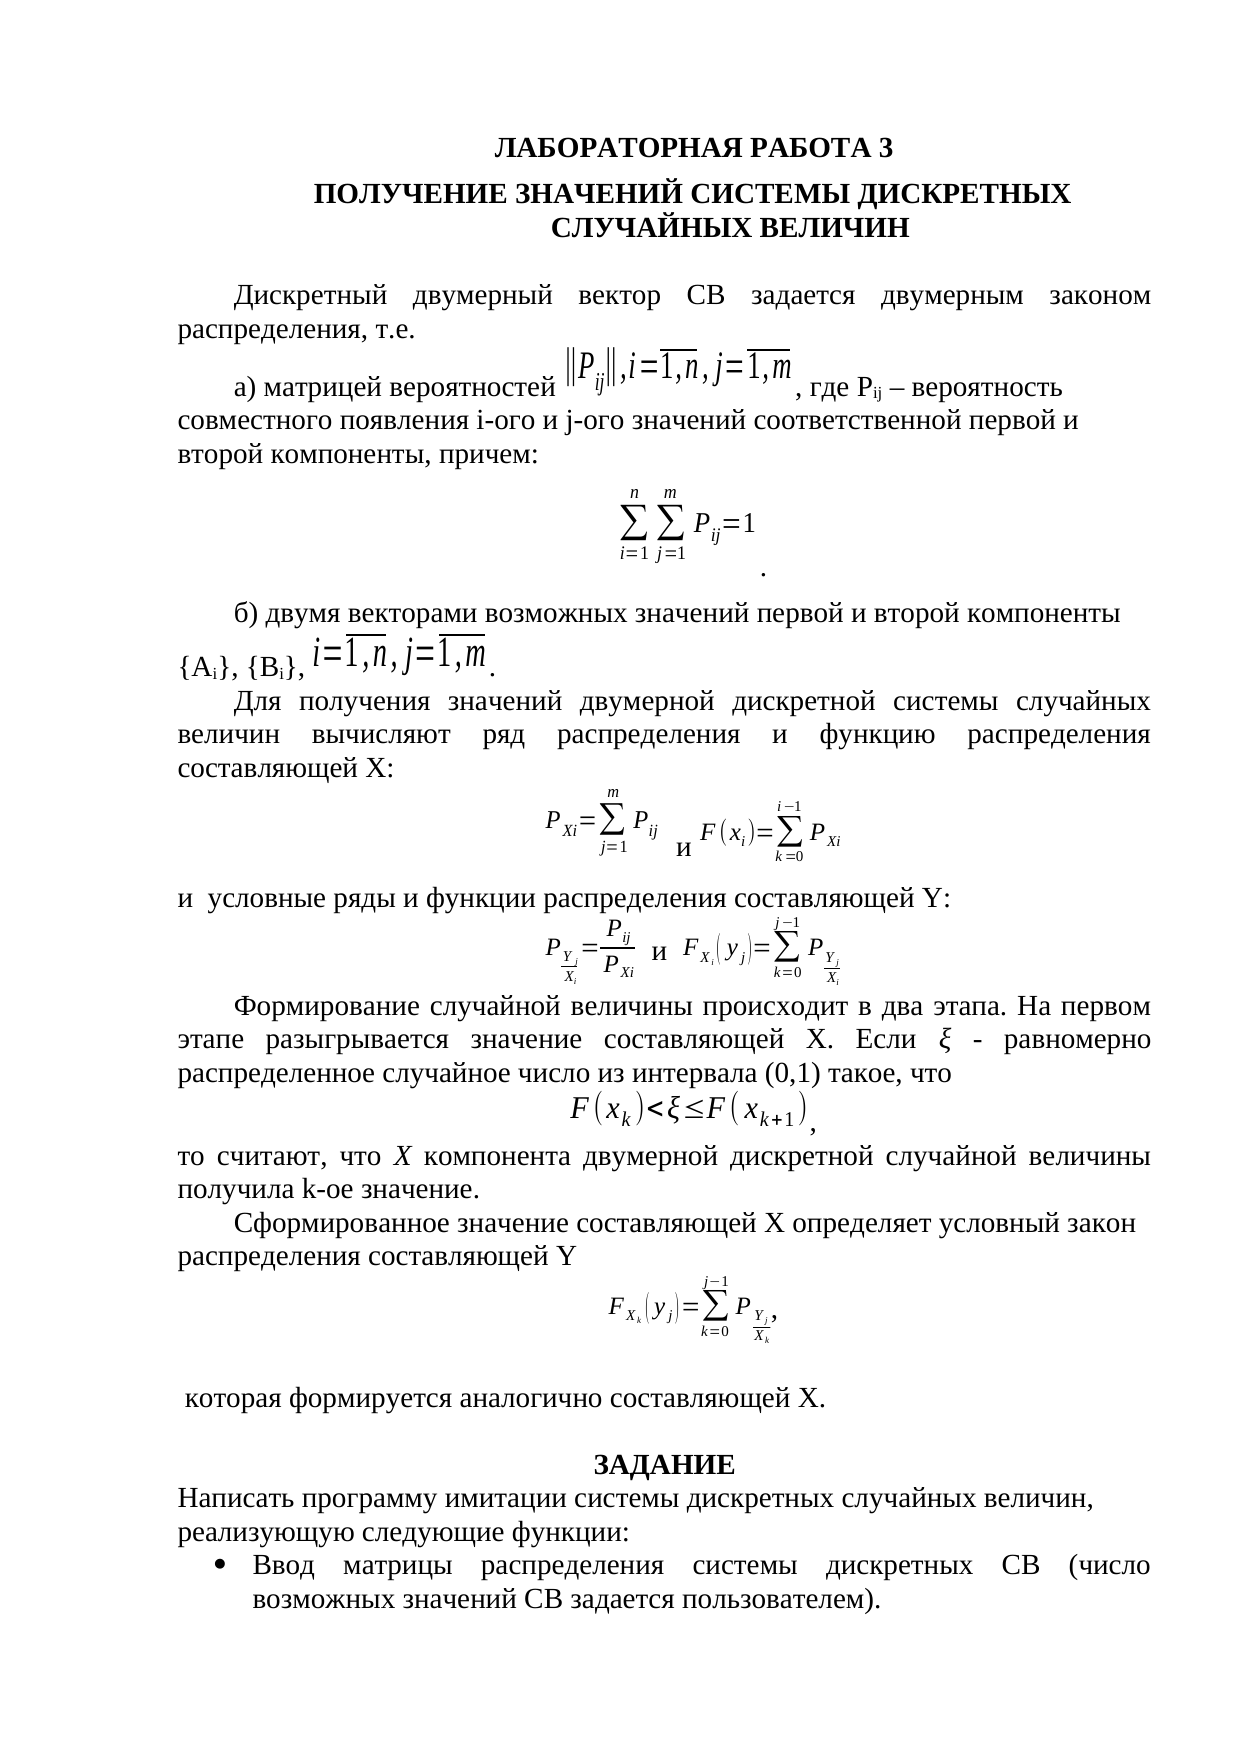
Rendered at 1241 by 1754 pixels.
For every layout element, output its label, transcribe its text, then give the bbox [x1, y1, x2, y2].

text и [233, 913, 1152, 988]
text , [177, 1272, 1152, 1346]
text б) двумя векторами возможных значений первой и второй компоненты {Ai}, {Bi}, . [177, 595, 1152, 683]
subtitle ЗАДАНИЕ [177, 1447, 1152, 1480]
text ПОЛУЧЕНИЕ ЗНАЧЕНИЙ СИСТЕМЫ ДИСКРЕТНЫХ СЛУЧАЙНЫХ ВЕЛИЧИН [233, 177, 1152, 244]
text то считают, что X компонента двумерной дискретной случайной величины получила k-ое значение. [177, 1138, 1152, 1205]
text , [177, 1089, 1152, 1138]
text и [233, 783, 1152, 880]
list Ввод матрицы распределения системы дискретных СВ (число возможных значений СВ задается пользователем). [215, 1547, 1152, 1614]
text Сформированное значение составляющей X определяет условный закон распределения составляющей Y [177, 1205, 1152, 1272]
text Формирование случайной величины происходит в два этапа. На первом этапе разыгрывается значение составляющей Х. Если ξ - равномерно распределенное случайное число из интервала (0,1) такое, что [177, 988, 1152, 1089]
text Дискретный двумерный вектор CB задается двумерным законом распределения, т.е. [177, 277, 1152, 344]
text и условные ряды и функции распределения составляющей Y: [177, 880, 1152, 913]
text а) матрицей вероятностей , где Pij – вероятность совместного появления i-ого и j-ого значений соответственной первой и второй компоненты, причем: [177, 344, 1152, 469]
text которая формируется аналогично составляющей X. [177, 1380, 1152, 1413]
text Написать программу имитации системы дискретных случайных величин, реализующую следующие функции: [177, 1480, 1152, 1547]
text Для получения значений двумерной дискретной системы случайных величин вычисляют ряд распределения и функцию распределения составляющей X: [177, 683, 1152, 783]
text . [177, 482, 1152, 583]
text ЛАБОРАТОРНАЯ РАБОТА 3 [177, 131, 1152, 164]
